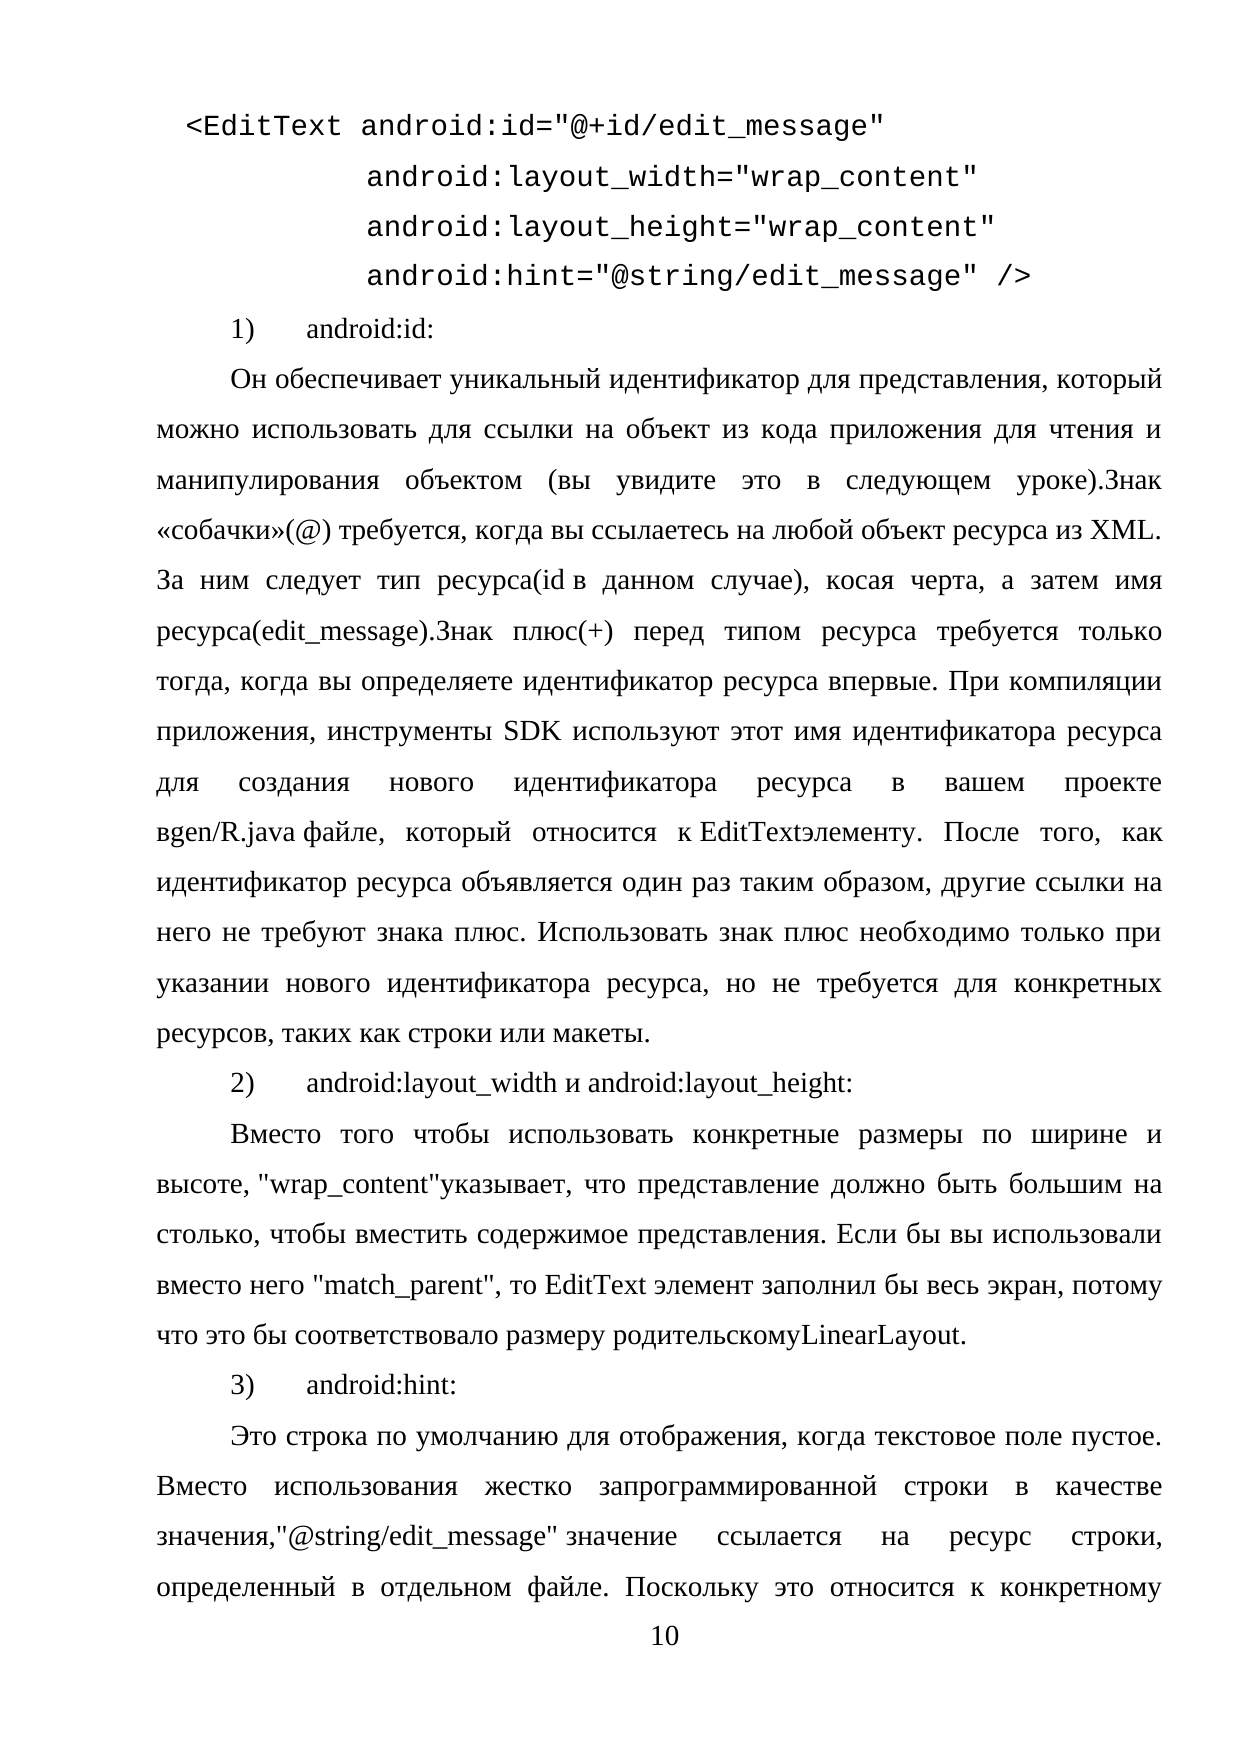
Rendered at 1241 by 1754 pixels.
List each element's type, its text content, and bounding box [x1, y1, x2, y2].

list Вместо того чтобы использовать конкретные размеры по ширине и высоте, "wrap_content"указывает, что представление должно быть большим на столько, чтобы вместить содержимое представления. Если бы вы использовали вместо него "match_parent", то EditText элемент заполнил бы весь экран, потому что это бы соответствовало размеру родительскомуLinearLayout. [156, 1116, 1163, 1351]
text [156, 1418, 1163, 1602]
text <EditText android:id="@+id/edit_message" [156, 108, 1163, 144]
list android:layout_width и android:layout_height: [156, 1066, 1163, 1099]
text android:hint="@string/edit_message" /> [156, 261, 1163, 294]
list Он обеспечивает уникальный идентификатор для представления, который можно использовать для ссылки на объект из кода приложения для чтения и манипулирования объектом (вы увидите это в следующем уроке).Знак «собачки»(@) требуется, когда вы ссылаетесь на любой объект ресурса из XML. За ним следует тип ресурса(id в данном случае), косая черта, а затем имя ресурса(edit_message).Знак плюс(+) перед типом ресурса требуется только тогда, когда вы определяете идентификатор ресурса впервые. При компиляции приложения, инструменты SDK используют этот имя идентификатора ресурса для создания нового идентификатора ресурса в вашем проекте вgen/R.java файле, который относится к EditTextэлементу. После того, как идентификатор ресурса объявляется один раз таким образом, другие ссылки на него не требуют знака плюс. Использовать знак плюс необходимо только при указании нового идентификатора ресурса, но не требуется для конкретных ресурсов, таких как строки или макеты. [156, 361, 1163, 1049]
list android:hint: [156, 1367, 1163, 1401]
text android:layout_width="wrap_content" [156, 162, 1163, 195]
list android:id: [156, 311, 1163, 344]
text android:layout_height="wrap_content" [156, 212, 1163, 245]
